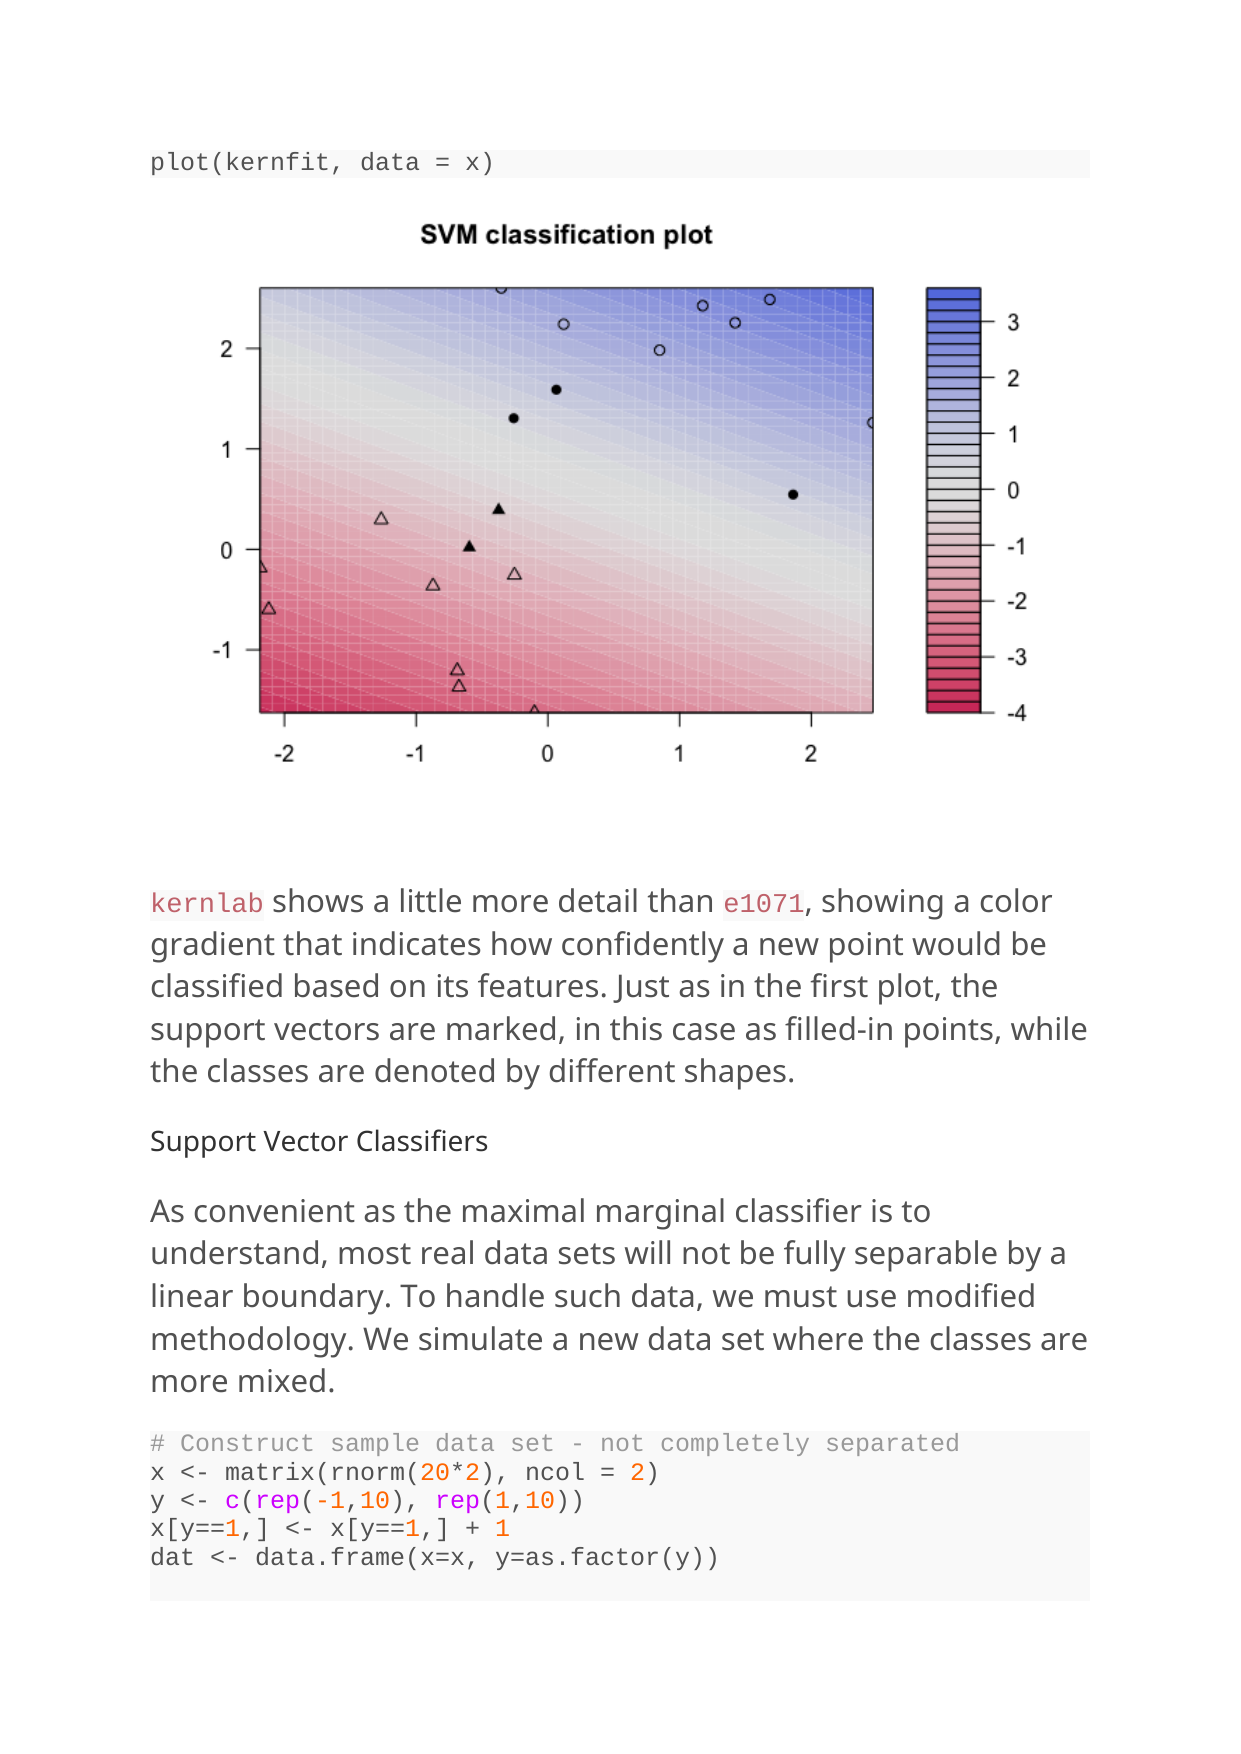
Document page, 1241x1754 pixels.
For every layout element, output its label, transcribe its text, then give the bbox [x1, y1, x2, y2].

text As convenient as the maximal marginal classifier is to understand, most real data sets will not be fully separable by a linear boundary. To handle such data, we must use modified methodology. We simulate a new data set where the classes are more mixed. [150, 1189, 1090, 1402]
picture [150, 178, 1091, 850]
text y <- c(rep(-1,10), rep(1,10)) [150, 1488, 1090, 1516]
text # Construct sample data set - not completely separated [150, 1431, 1090, 1459]
text x[y==1,] <- x[y==1,] + 1 [150, 1516, 1090, 1544]
text dat <- data.frame(x=x, y=as.factor(y)) [150, 1544, 1090, 1573]
text plot(kernfit, data = x) [150, 150, 1090, 178]
text kernlab shows a little more detail than e1071, showing a color gradient that indicates how confidently a new point would be classified based on its features. Just as in the first plot, the support vectors are marked, in this case as filled-in points, while the classes are denoted by different shapes. [150, 879, 1090, 1092]
text Support Vector Classifiers [150, 1121, 1090, 1159]
text x <- matrix(rnorm(20*2), ncol = 2) [150, 1459, 1090, 1488]
